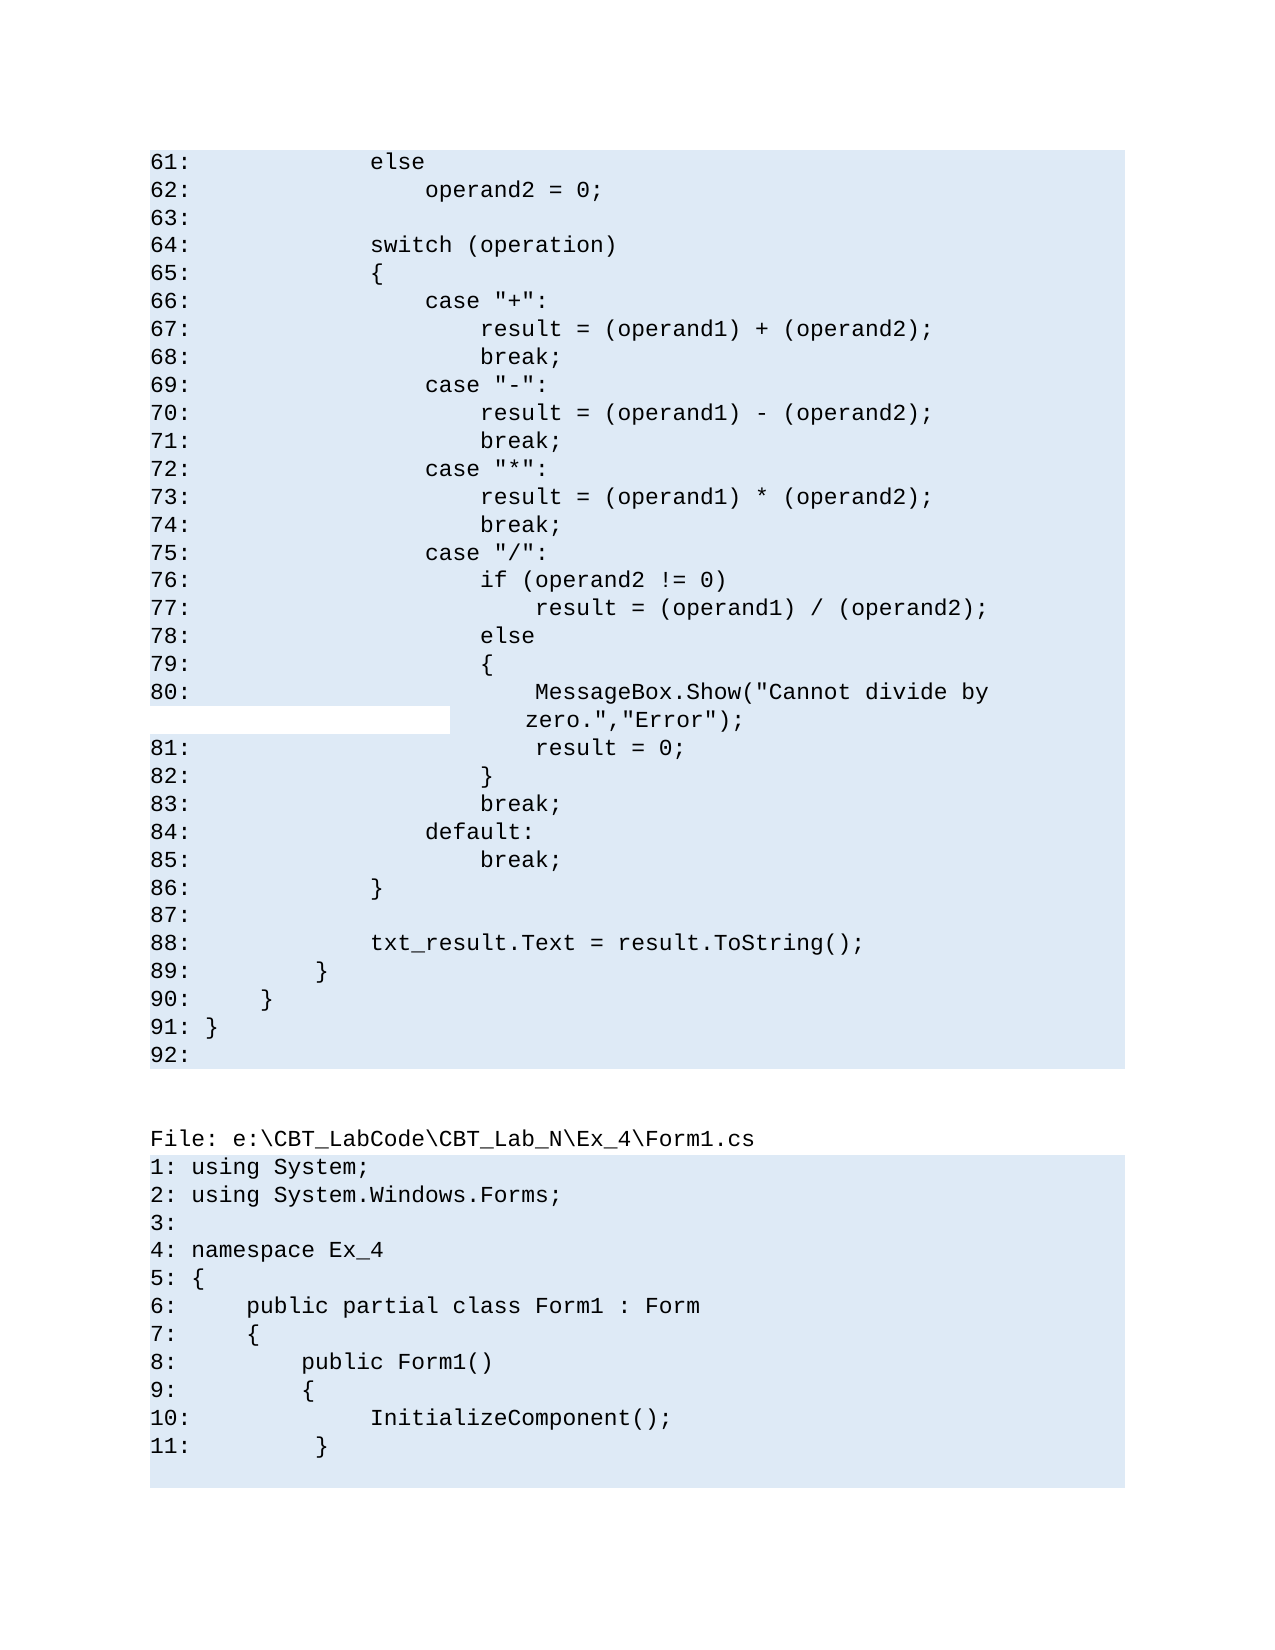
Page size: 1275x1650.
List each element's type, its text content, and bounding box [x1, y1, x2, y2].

text 69: case "-": [150, 373, 1125, 399]
text 90: } [150, 987, 1125, 1013]
text 7: { [150, 1322, 1125, 1348]
text 92: [150, 1043, 1125, 1069]
text 82: } [150, 764, 1125, 790]
text 66: case "+": [150, 289, 1125, 316]
text 87: [150, 904, 1125, 930]
text 84: default: [150, 820, 1125, 846]
text 63: [150, 206, 1125, 232]
text 74: break; [150, 513, 1125, 539]
text File: e:\CBT_LabCode\CBT_Lab_N\Ex_4\Form1.cs [150, 1127, 1125, 1153]
text 62: operand2 = 0; [150, 178, 1125, 204]
text 79: { [150, 652, 1125, 678]
text 4: namespace Ex_4 [150, 1239, 1125, 1265]
text 1: using System; [150, 1155, 1125, 1181]
text 80: MessageBox.Show("Cannot divide by [150, 680, 1125, 706]
text 2: using System.Windows.Forms; [150, 1183, 1125, 1209]
text 5: { [150, 1267, 1125, 1293]
text 73: result = (operand1) * (operand2); [150, 485, 1125, 511]
text 3: [150, 1211, 1125, 1237]
text 77: result = (operand1) / (operand2); [150, 597, 1125, 623]
text zero.","Error"); [450, 708, 1125, 734]
text 81: result = 0; [150, 736, 1125, 762]
text 10: InitializeComponent(); [150, 1406, 1125, 1432]
text 61: else [150, 150, 1125, 176]
text 83: break; [150, 792, 1125, 818]
text 75: case "/": [150, 541, 1125, 567]
text 67: result = (operand1) + (operand2); [150, 317, 1125, 343]
text 72: case "*": [150, 457, 1125, 483]
text 86: } [150, 876, 1125, 902]
text 6: public partial class Form1 : Form [150, 1294, 1125, 1321]
text 85: break; [150, 848, 1125, 874]
text 91: } [150, 1015, 1125, 1041]
text 88: txt_result.Text = result.ToString(); [150, 932, 1125, 958]
text 65: { [150, 262, 1125, 288]
text 8: public Form1() [150, 1350, 1125, 1376]
text 70: result = (operand1) - (operand2); [150, 401, 1125, 427]
text 11: } [150, 1434, 1125, 1460]
text 68: break; [150, 345, 1125, 371]
text 89: } [150, 959, 1125, 986]
text 64: switch (operation) [150, 234, 1125, 260]
text 76: if (operand2 != 0) [150, 569, 1125, 595]
text 78: else [150, 624, 1125, 651]
text 71: break; [150, 429, 1125, 455]
text 9: { [150, 1378, 1125, 1404]
